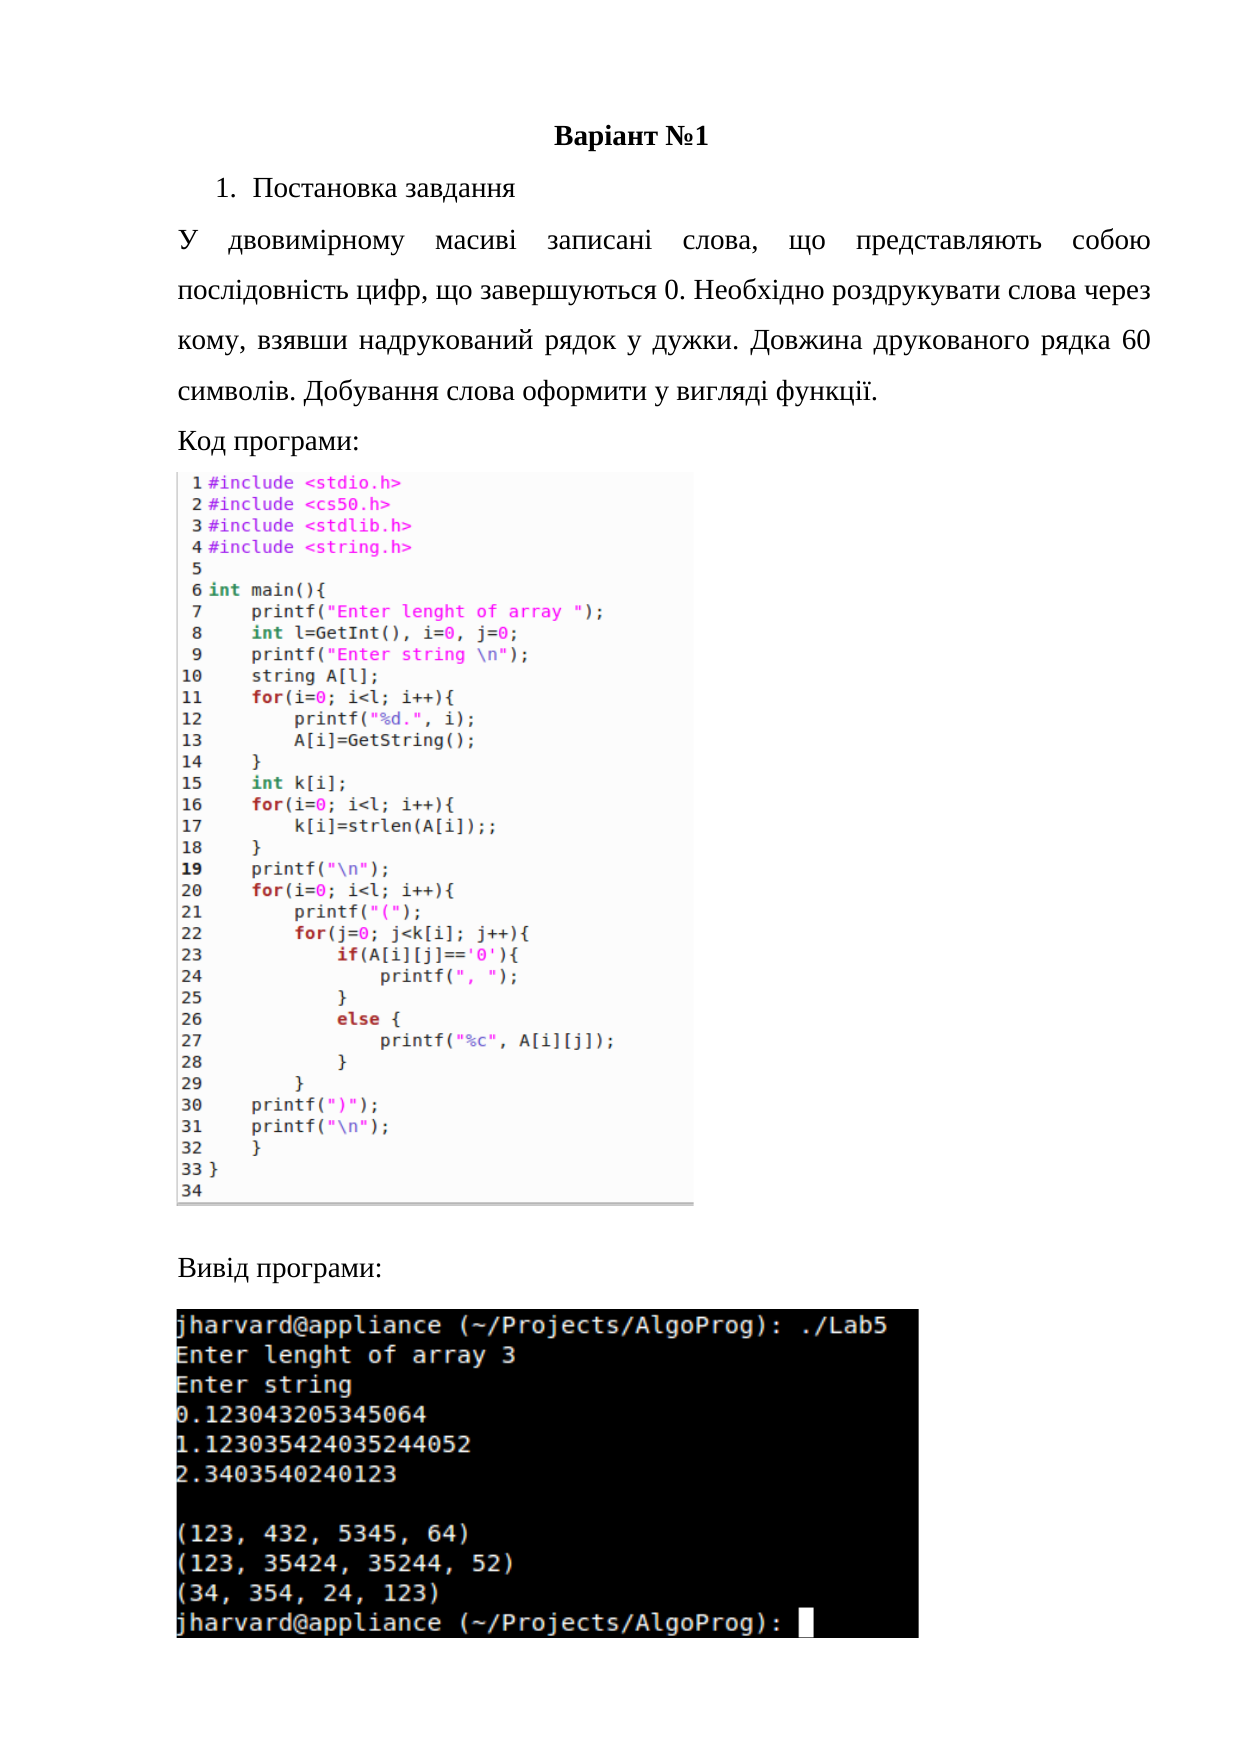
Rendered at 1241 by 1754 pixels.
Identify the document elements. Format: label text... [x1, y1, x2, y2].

picture [176, 472, 694, 1206]
text Вивід програми: [177, 1250, 1152, 1283]
list Постановка завдання [215, 170, 1152, 203]
text Код програми: [177, 423, 1152, 457]
text У двовимірному масиві записані слова, що представляють собою послідовність цифр, що завершуються 0. Необхідно роздрукувати слова через кому, взявши надрукований рядок у дужки. Довжина друкованого рядка 60 символів. Добування слова оформити у вигляді функції. [177, 222, 1152, 406]
picture [176, 1309, 919, 1638]
text Варіант №1 [177, 118, 1152, 152]
